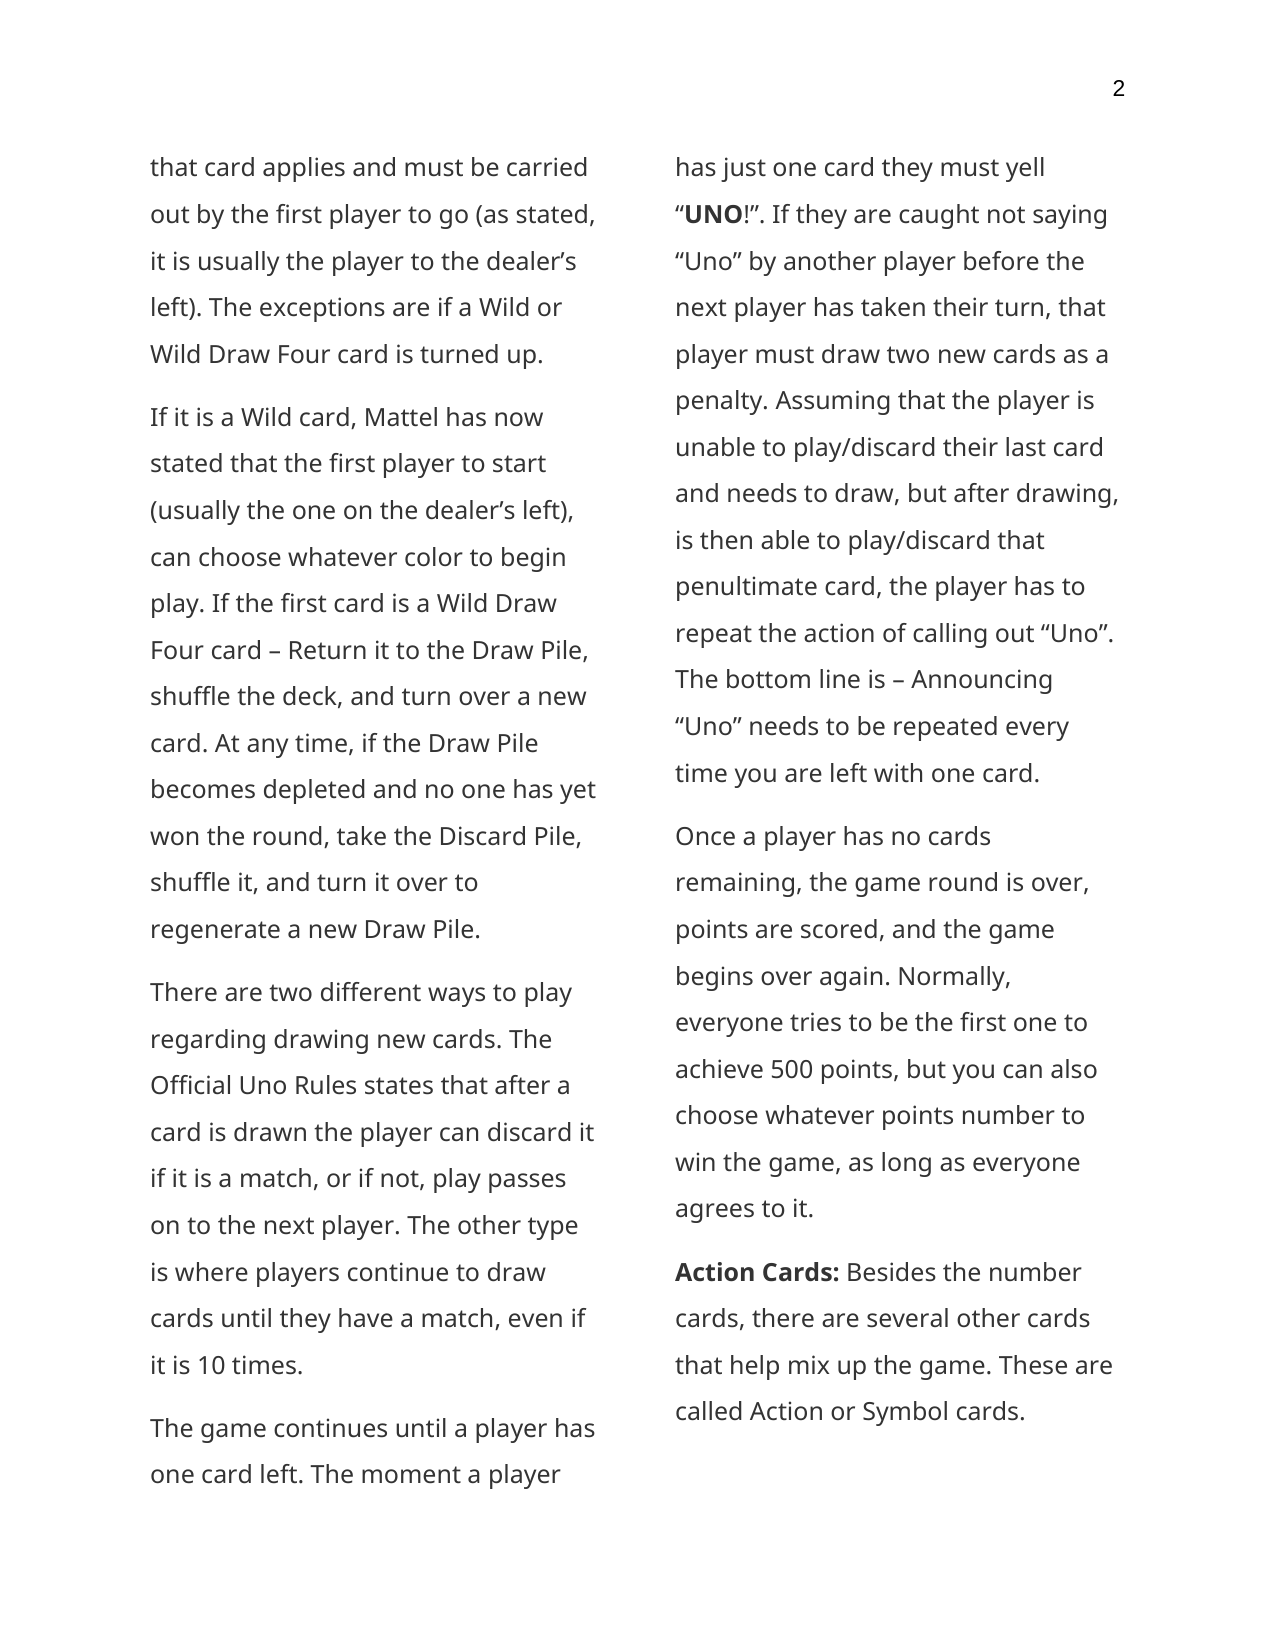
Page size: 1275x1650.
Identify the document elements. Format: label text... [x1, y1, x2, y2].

text The game continues until a player has one card left. The moment a player has just one card they must yell “UNO!”. If they are caught not saying “Uno” by another player before the next player has taken their turn, that player must draw two new cards as a penalty. Assuming that the player is unable to play/discard their last card and needs to draw, but after drawing, is then able to play/discard that penultimate card, the player has to repeat the action of calling out “Uno”. The bottom line is – Announcing “Uno” needs to be repeated every time you are left with one card. [675, 150, 1125, 789]
text There are two different ways to play regarding drawing new cards. The Official Uno Rules states that after a card is drawn the player can discard it if it is a match, or if not, play passes on to the next player. The other type is where players continue to draw cards until they have a match, even if it is 10 times. [150, 975, 600, 1381]
text If it is a Wild card, Mattel has now stated that the first player to start (usually the one on the dealer’s left), can choose whatever color to begin play. If the first card is a Wild Draw Four card – Return it to the Draw Pile, shuffle the deck, and turn over a new card. At any time, if the Draw Pile becomes depleted and no one has yet won the round, take the Discard Pile, shuffle it, and turn it over to regenerate a new Draw Pile. [150, 399, 600, 946]
text Action Cards: Besides the number cards, there are several other cards that help mix up the game. These are called Action or Symbol cards. [675, 1254, 1125, 1428]
text Once a player has no cards remaining, the game round is over, points are scored, and the game begins over again. Normally, everyone tries to be the first one to achieve 500 points, but you can also choose whatever points number to win the game, as long as everyone agrees to it. [675, 818, 1125, 1225]
text The game continues until a player has one card left. The moment a player has just one card they must yell “UNO!”. If they are caught not saying “Uno” by another player before the next player has taken their turn, that player must draw two new cards as a penalty. Assuming that the player is unable to play/discard their last card and needs to draw, but after drawing, is then able to play/discard that penultimate card, the player has to repeat the action of calling out “Uno”. The bottom line is – Announcing “Uno” needs to be repeated every time you are left with one card. [150, 1411, 600, 1491]
